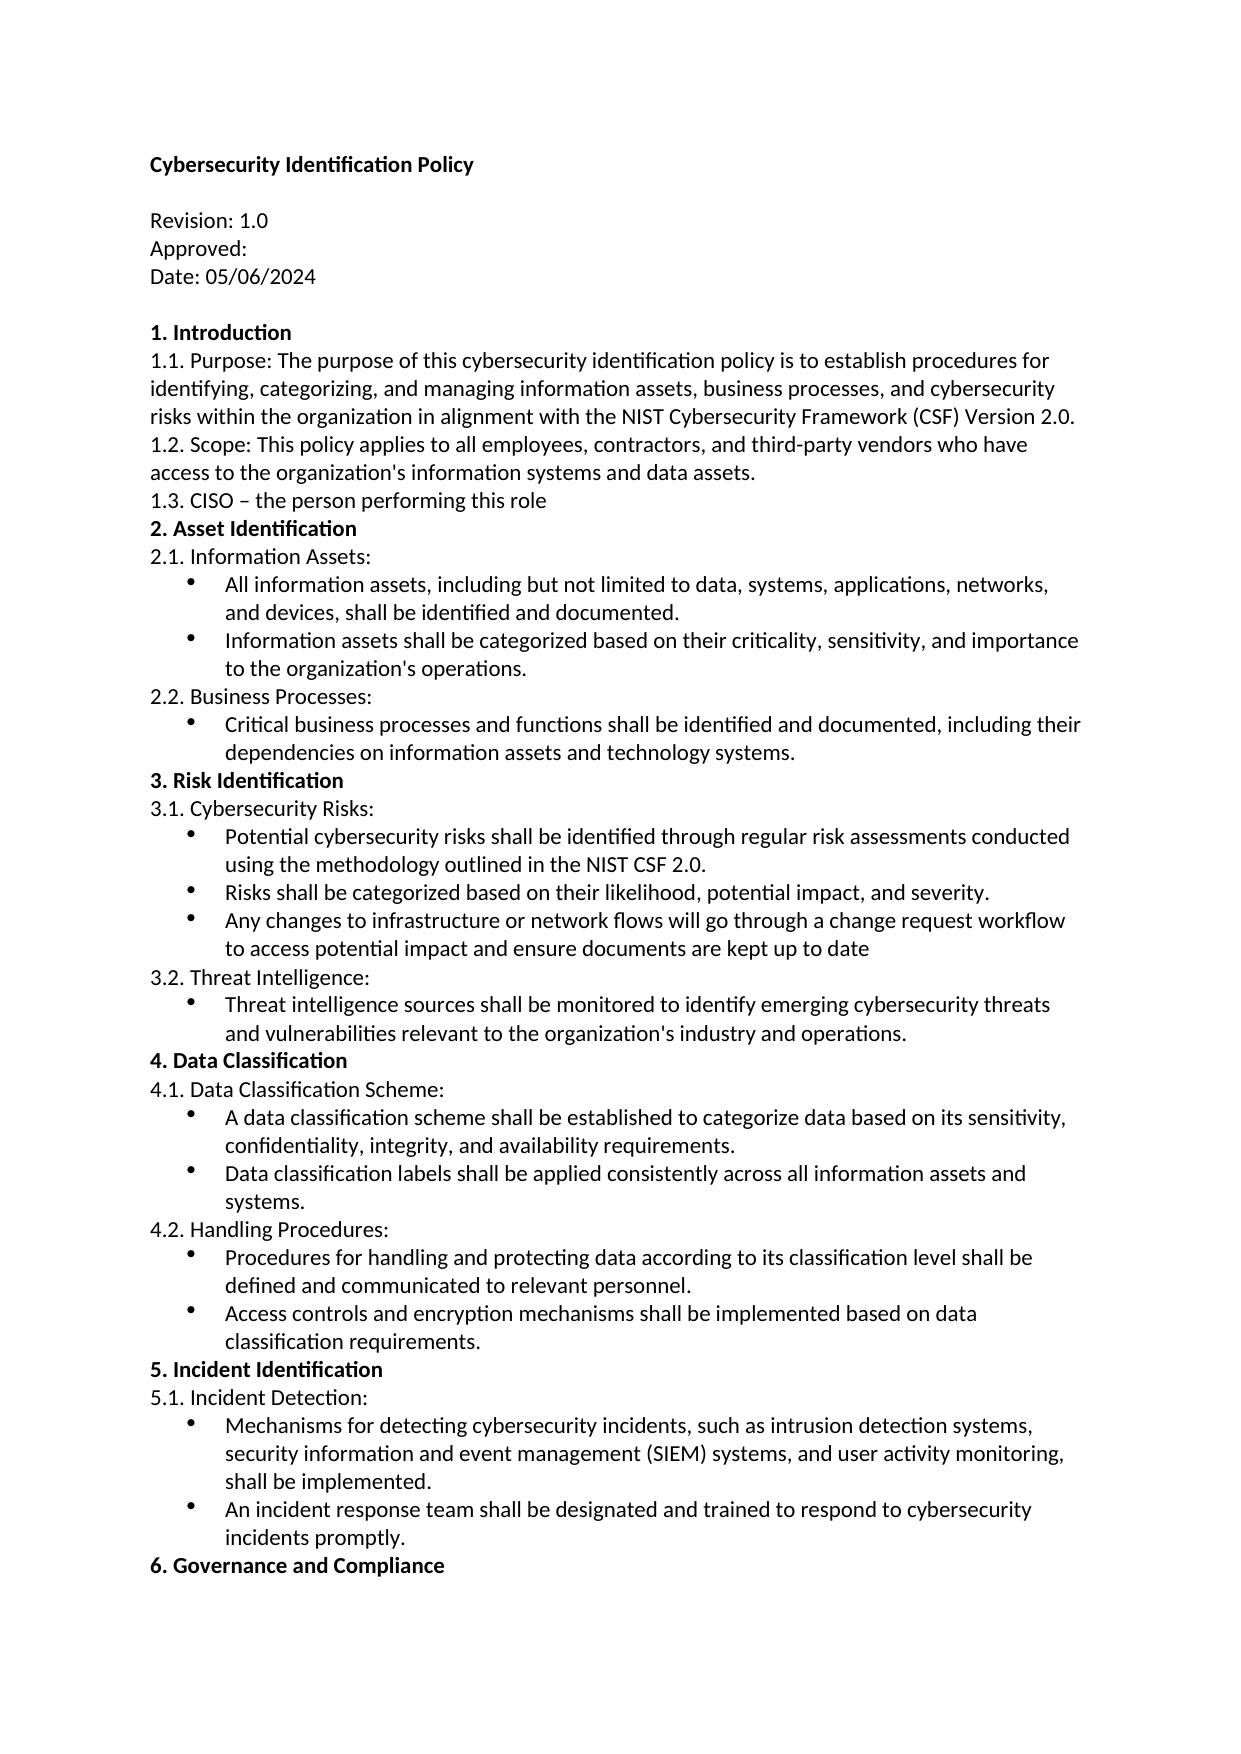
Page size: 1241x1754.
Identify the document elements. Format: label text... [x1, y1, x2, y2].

text Date: 05/06/2024 [150, 262, 1090, 290]
text 4.1. Data Classification Scheme: [150, 1075, 1090, 1103]
list Procedures for handling and protecting data according to its classification level shall be defined and communicated to relevant personnel. [187, 1243, 1090, 1299]
list Any changes to infrastructure or network flows will go through a change request workflow to access potential impact and ensure documents are kept up to date [187, 907, 1090, 963]
list Threat intelligence sources shall be monitored to identify emerging cybersecurity threats and vulnerabilities relevant to the organization's industry and operations. [187, 991, 1090, 1047]
text Cybersecurity Identification Policy [150, 150, 1090, 178]
text 3. Risk Identification [150, 766, 1090, 794]
text 5. Incident Identification [150, 1355, 1090, 1383]
text Revision: 1.0 [150, 206, 1090, 234]
list Data classification labels shall be applied consistently across all information assets and systems. [187, 1159, 1090, 1215]
text 6. Governance and Compliance [150, 1551, 1090, 1579]
list Risks shall be categorized based on their likelihood, potential impact, and severity. [187, 878, 1090, 907]
list An incident response team shall be designated and trained to respond to cybersecurity incidents promptly. [187, 1495, 1090, 1551]
text 5.1. Incident Detection: [150, 1383, 1090, 1411]
list All information assets, including but not limited to data, systems, applications, networks, and devices, shall be identified and documented. [187, 570, 1090, 626]
list Access controls and encryption mechanisms shall be implemented based on data classification requirements. [187, 1299, 1090, 1355]
text 3.2. Threat Intelligence: [150, 963, 1090, 991]
list Mechanisms for detecting cybersecurity incidents, such as intrusion detection systems, security information and event management (SIEM) systems, and user activity monitoring, shall be implemented. [187, 1411, 1090, 1495]
text 2.2. Business Processes: [150, 682, 1090, 710]
text 4. Data Classification [150, 1047, 1090, 1075]
list Information assets shall be categorized based on their criticality, sensitivity, and importance to the organization's operations. [187, 626, 1090, 682]
text Approved: [150, 234, 1090, 262]
text 1.3. CISO – the person performing this role [150, 486, 1090, 514]
text 2.1. Information Assets: [150, 542, 1090, 570]
list Critical business processes and functions shall be identified and documented, including their dependencies on information assets and technology systems. [187, 710, 1090, 766]
text 3.1. Cybersecurity Risks: [150, 794, 1090, 822]
text 1.2. Scope: This policy applies to all employees, contractors, and third-party vendors who have access to the organization's information systems and data assets. [150, 430, 1090, 486]
list Potential cybersecurity risks shall be identified through regular risk assessments conducted using the methodology outlined in the NIST CSF 2.0. [187, 822, 1090, 878]
text 1.1. Purpose: The purpose of this cybersecurity identification policy is to establish procedures for identifying, categorizing, and managing information assets, business processes, and cybersecurity risks within the organization in alignment with the NIST Cybersecurity Framework (CSF) Version 2.0. [150, 346, 1090, 430]
text 2. Asset Identification [150, 514, 1090, 542]
text 1. Introduction [150, 318, 1090, 346]
text 4.2. Handling Procedures: [150, 1215, 1090, 1243]
list A data classification scheme shall be established to categorize data based on its sensitivity, confidentiality, integrity, and availability requirements. [187, 1103, 1090, 1159]
